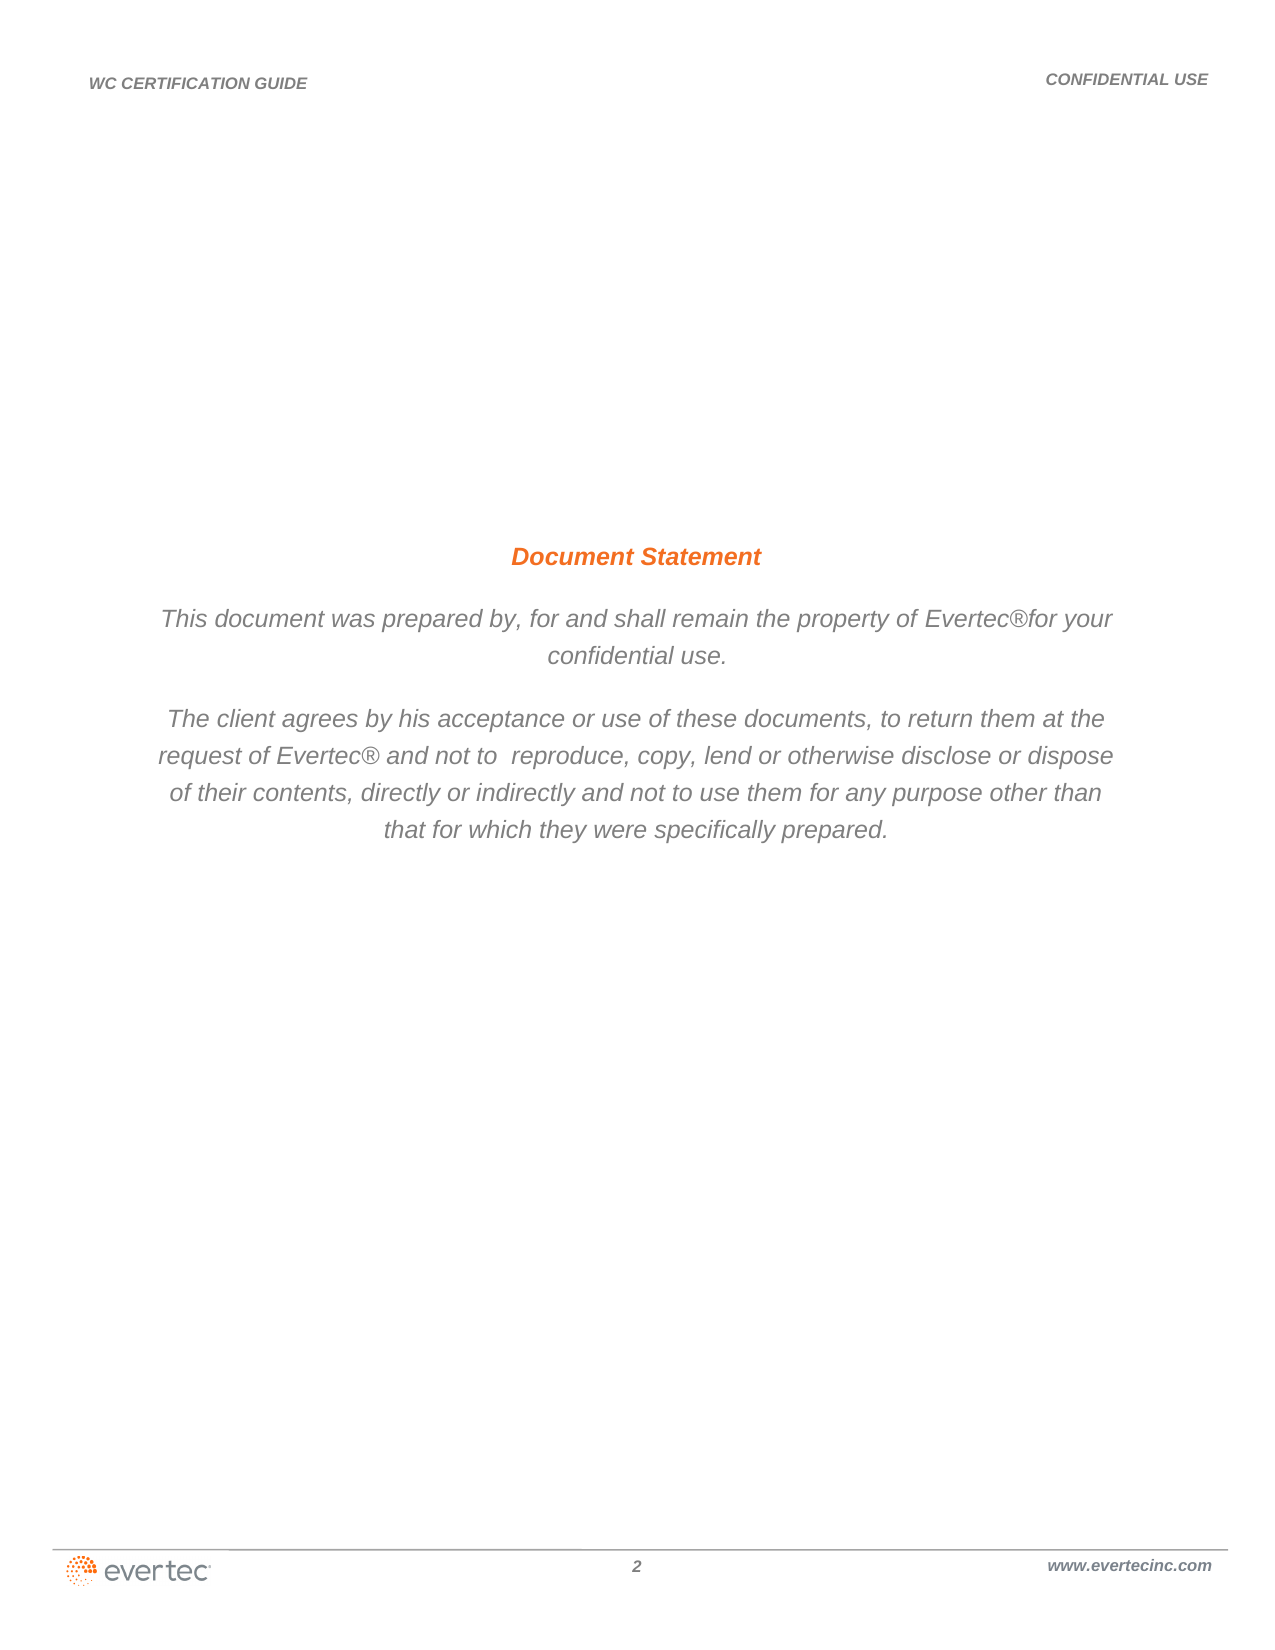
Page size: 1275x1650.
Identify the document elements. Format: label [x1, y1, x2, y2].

picture [66, 1556, 211, 1586]
